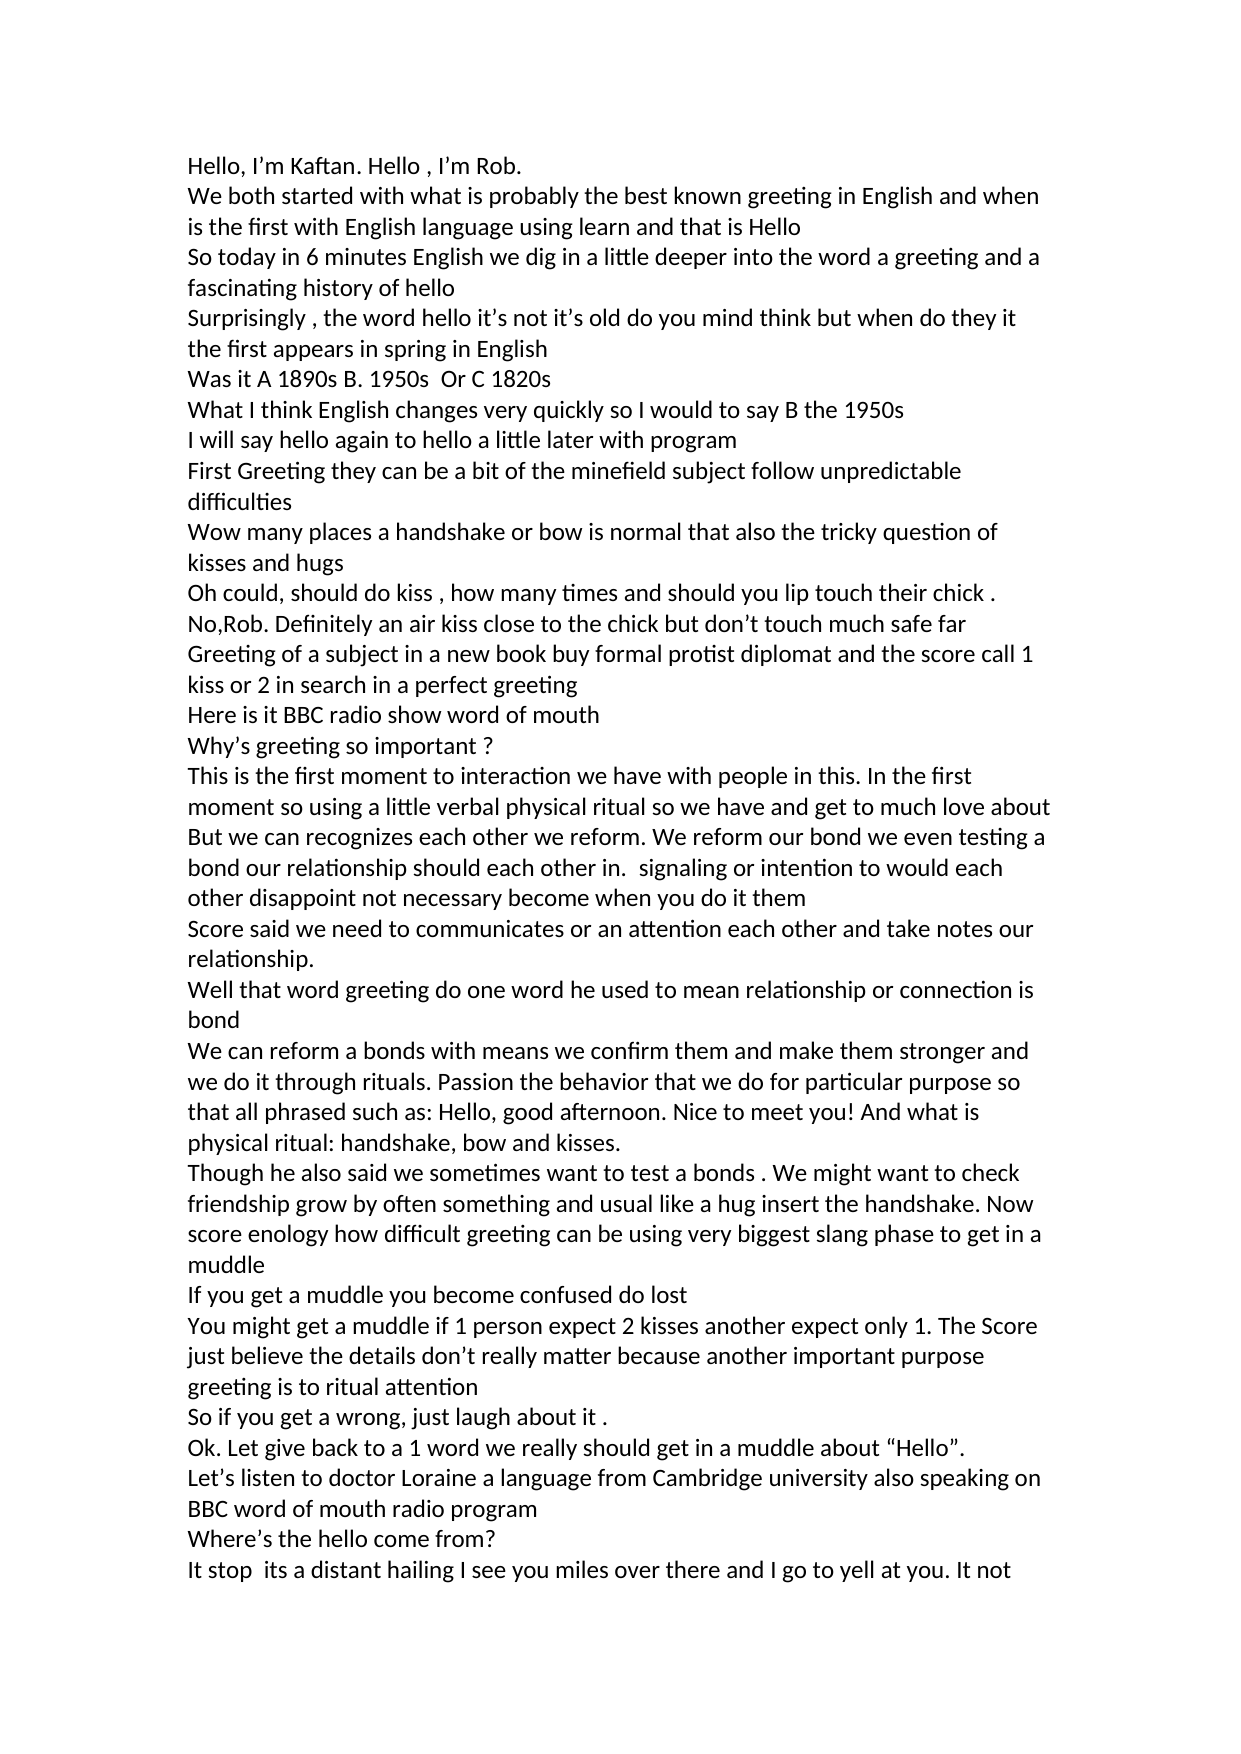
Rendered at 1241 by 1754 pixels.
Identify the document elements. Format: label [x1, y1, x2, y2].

text [187, 150, 1053, 1584]
